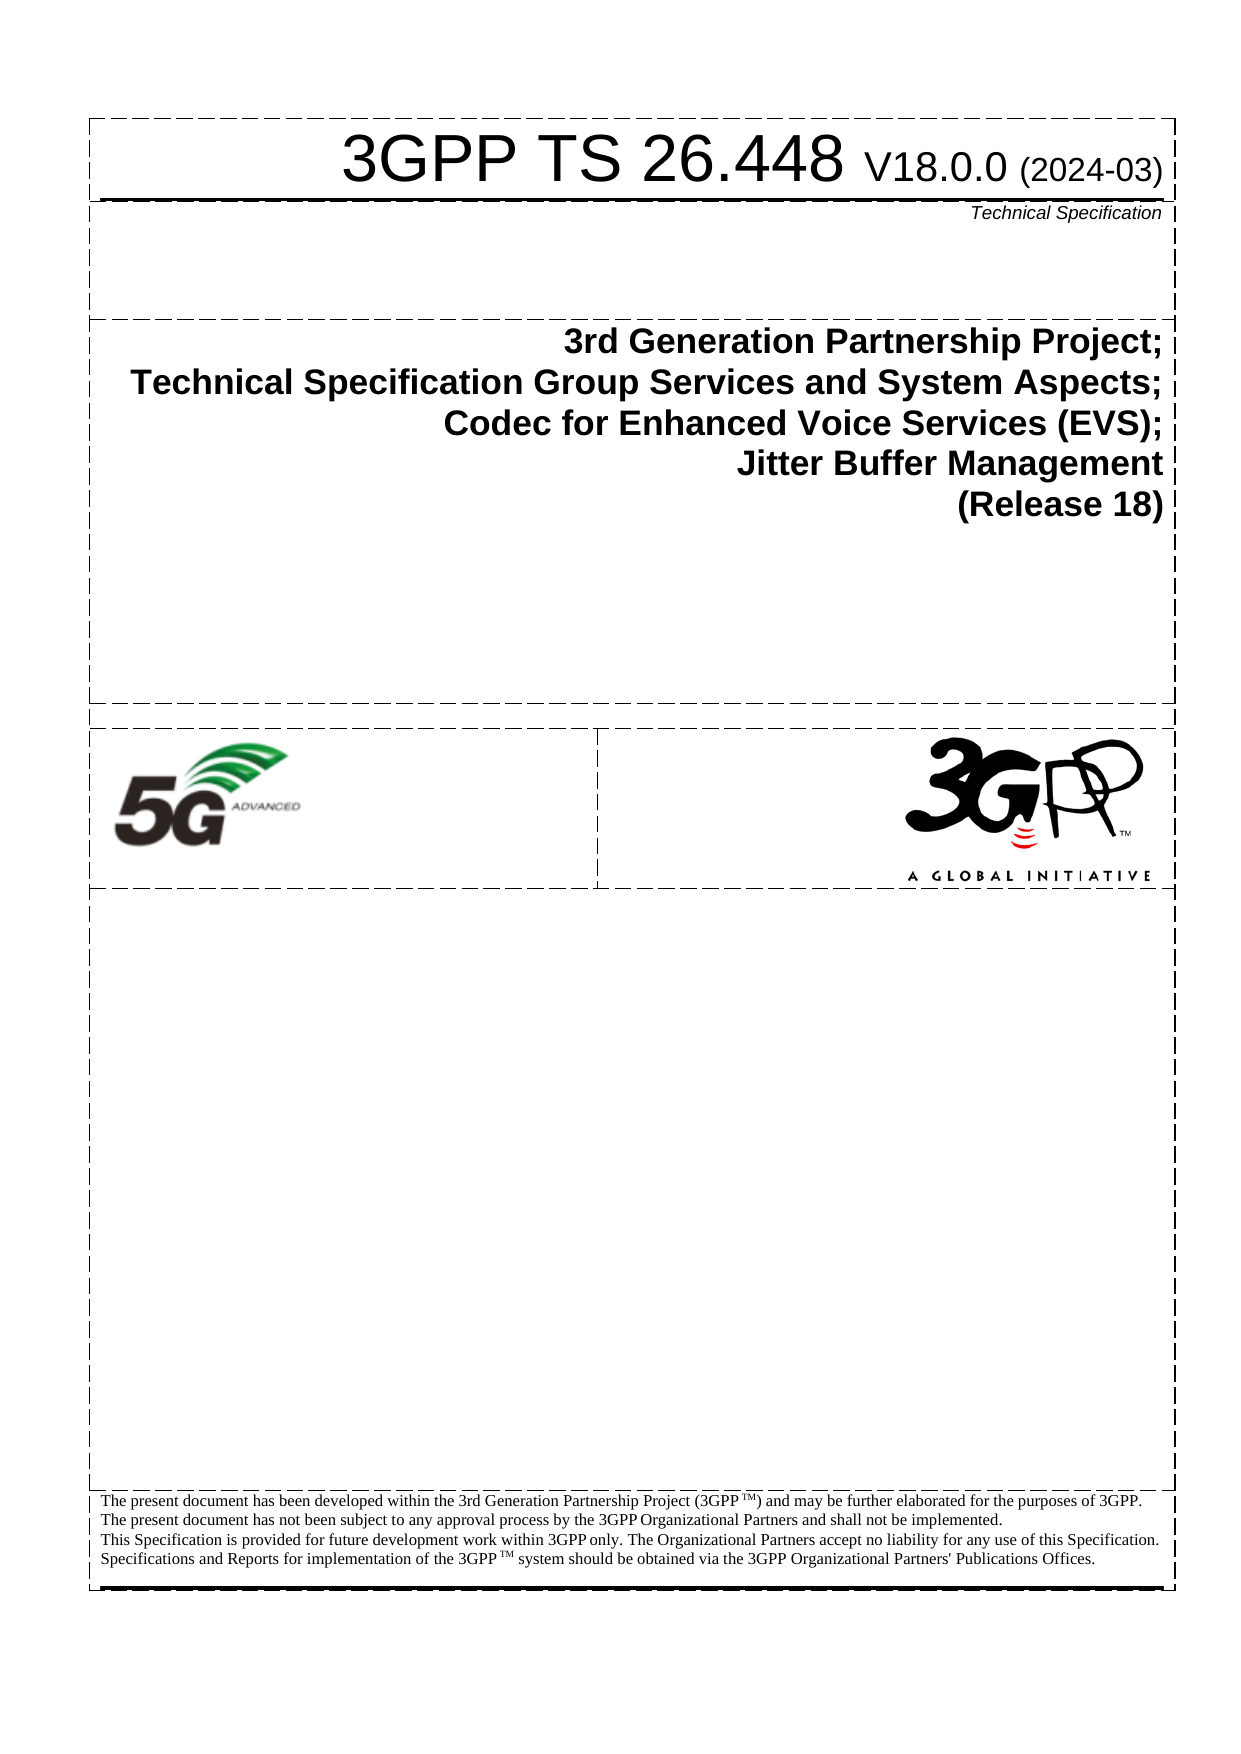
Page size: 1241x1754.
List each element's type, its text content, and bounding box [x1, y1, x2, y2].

table_header 3GPP TS 26.448 V18.0.0 (2024-03) [89, 118, 1175, 201]
table_cell 3rd Generation Partnership Project; Technical Specification Group Services and System Aspects; Codec for Enhanced Voice Services (EVS); Jitter Buffer Management (Release 18) [89, 319, 1175, 703]
table_cell Technical Specification [89, 201, 1175, 319]
table_cell The present document has been developed within the 3rd Generation Partnership Project (3GPP TM) and may be further elaborated for the purposes of 3GPP. The present document has not been subject to any approval process by the 3GPP Organizational Partners and shall not be implemented. This Specification is provided for future development work within 3GPP only. The Organizational Partners accept no liability for any use of this Specification. Specifications and Reports for implementation of the 3GPP TM system should be obtained via the 3GPP Organizational Partners' Publications Offices. [89, 1490, 1175, 1590]
table_cell [89, 703, 1175, 728]
table_cell [89, 888, 1175, 1490]
picture [897, 729, 1164, 886]
table_cell [598, 728, 1175, 888]
table_cell [89, 728, 598, 888]
